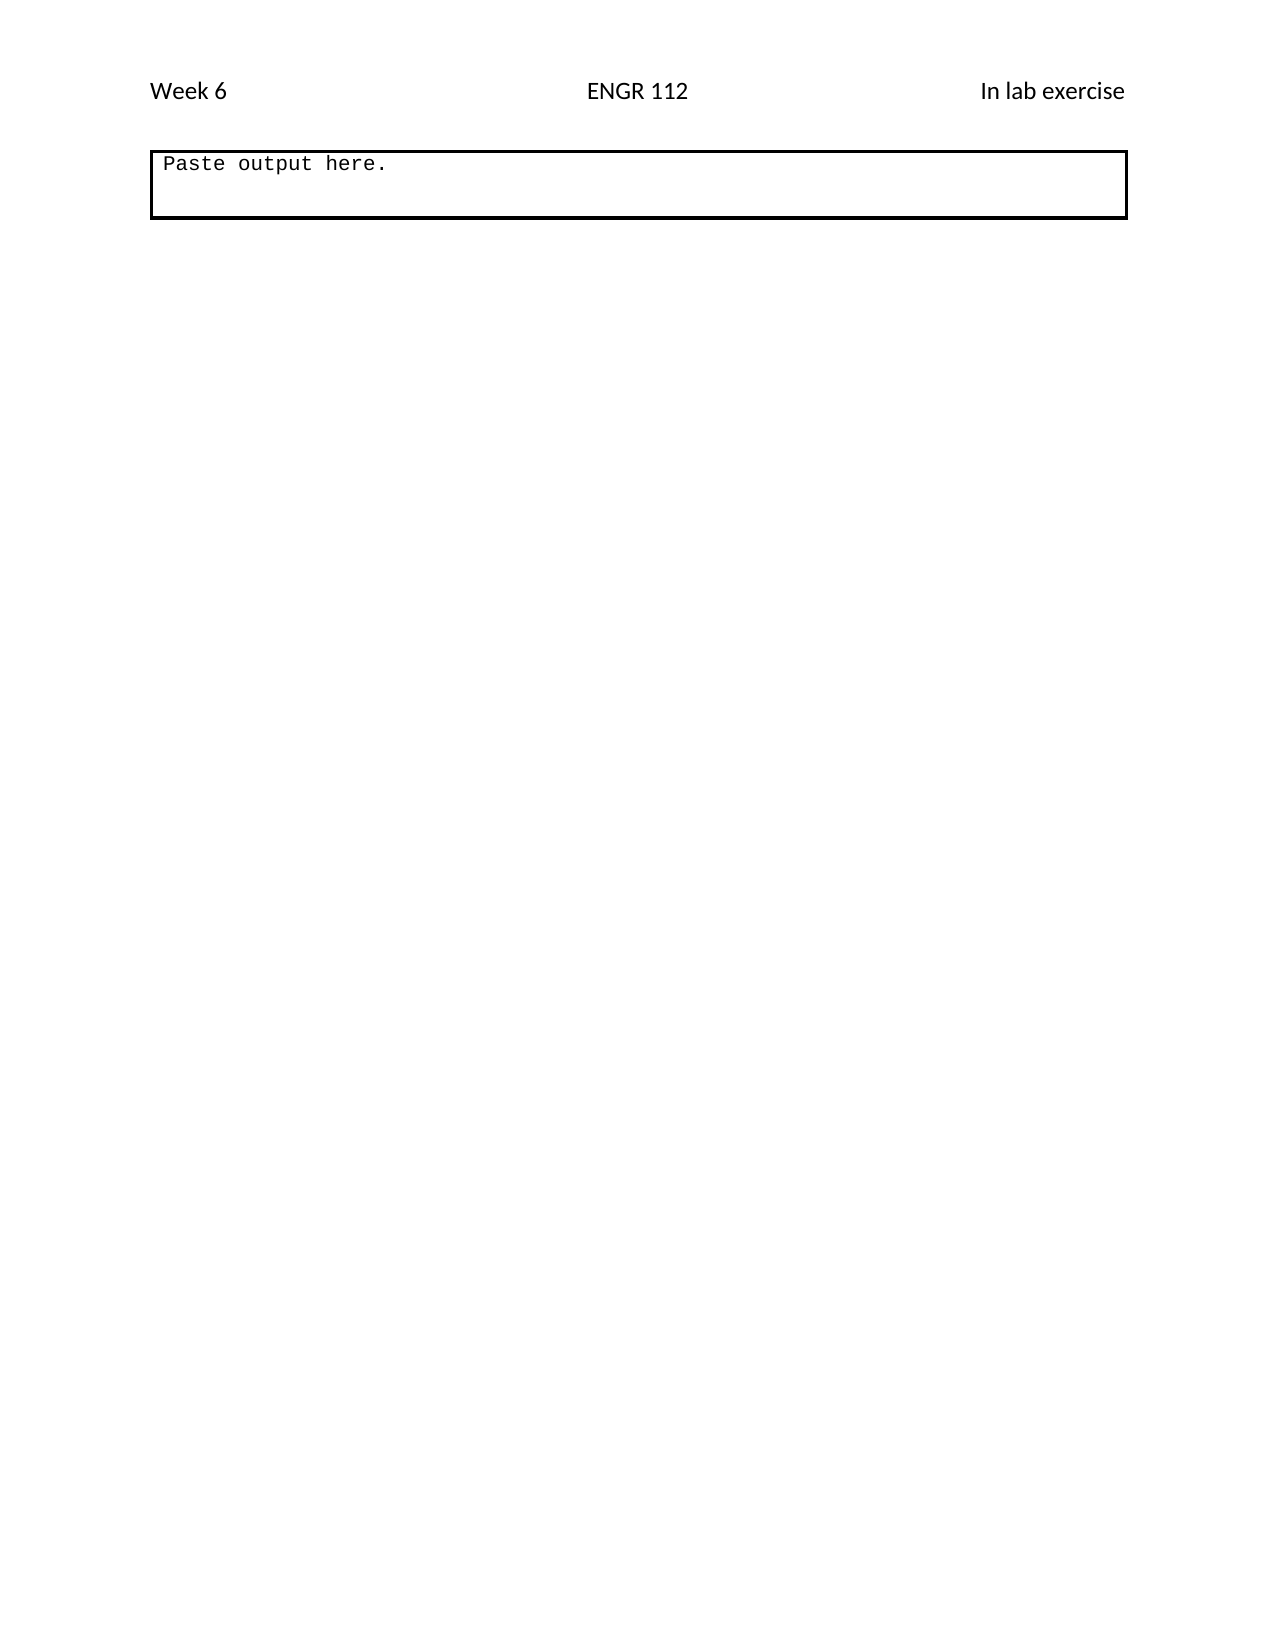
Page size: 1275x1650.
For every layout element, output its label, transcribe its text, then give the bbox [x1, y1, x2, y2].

table_cell Paste output here. [153, 153, 1125, 216]
